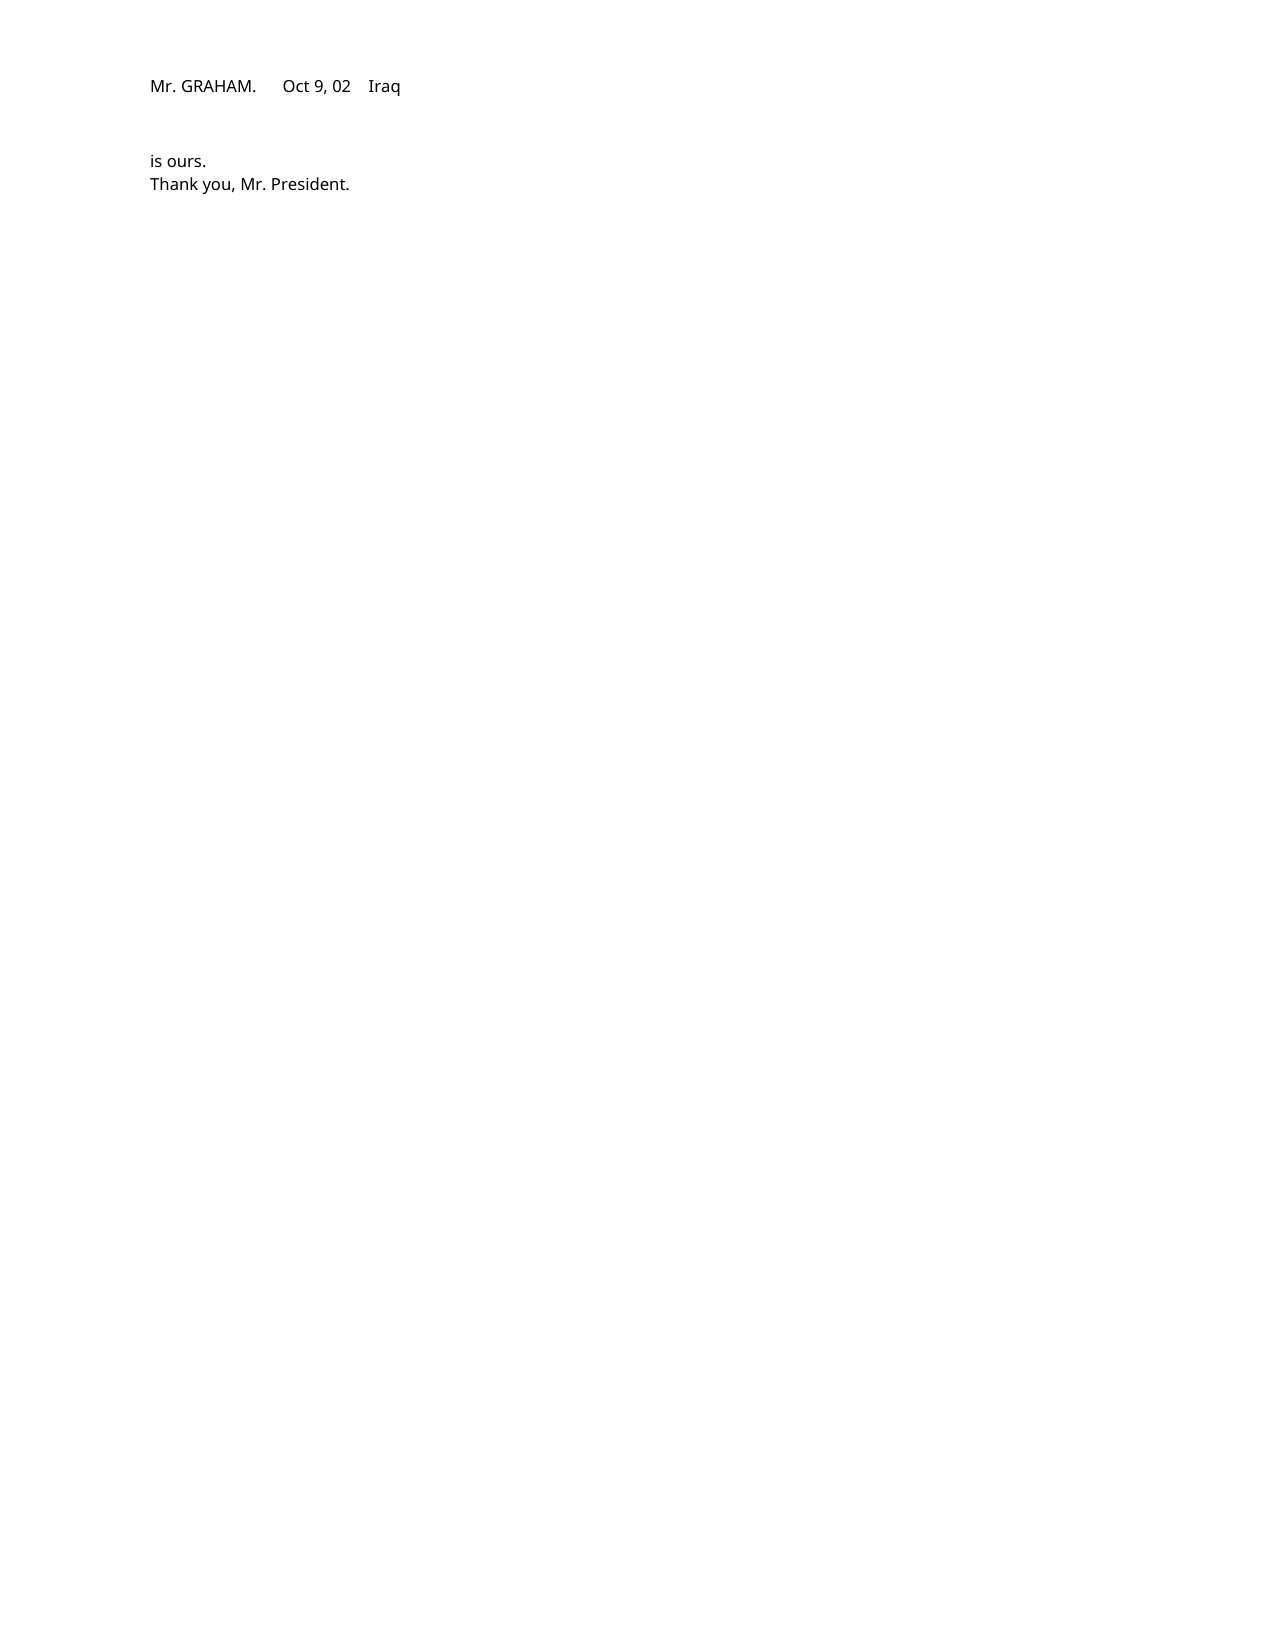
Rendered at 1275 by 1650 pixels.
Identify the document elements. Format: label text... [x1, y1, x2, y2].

text is ours. [150, 150, 1125, 173]
text Thank you, Mr. President. [150, 173, 1125, 195]
